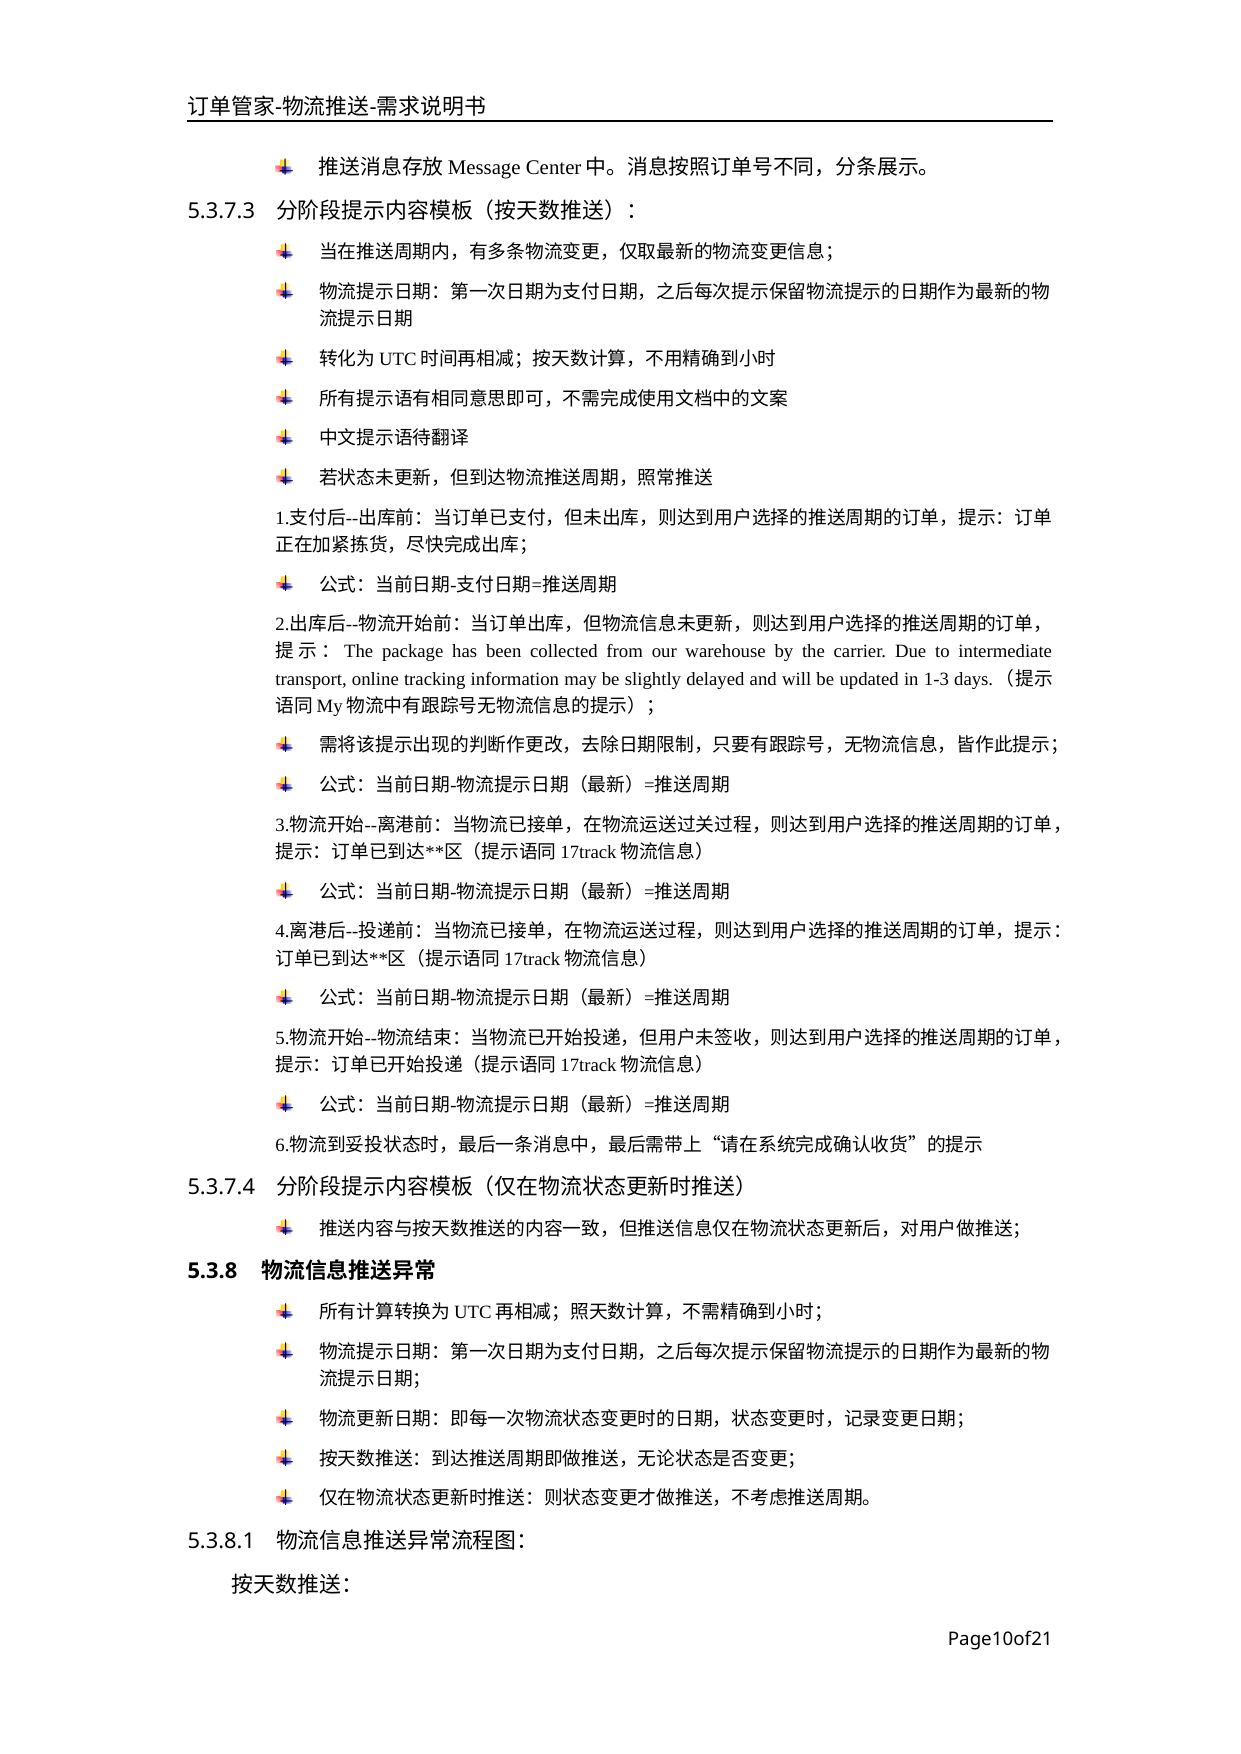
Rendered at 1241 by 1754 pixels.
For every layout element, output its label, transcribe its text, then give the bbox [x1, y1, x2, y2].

text 按天数推送： [187, 1567, 1053, 1599]
list 推送内容与按天数推送的内容一致，但推送信息仅在物流状态更新后，对用户做推送； [275, 1213, 1053, 1240]
picture [275, 157, 293, 175]
list 按天数推送：到达推送周期即做推送，无论状态是否变更； [275, 1443, 1053, 1471]
list 公式：当前日期-物流提示日期（最新）=推送周期 [275, 983, 1053, 1010]
list 转化为UTC时间再相减；按天数计算，不用精确到小时 [275, 343, 1053, 371]
picture [276, 428, 293, 445]
subtitle 物流信息推送异常 [187, 1253, 1053, 1284]
subtitle 分阶段提示内容模板（按天数推送）： [187, 193, 1053, 224]
list 所有提示语有相同意思即可，不需完成使用文档中的文案 [275, 383, 1053, 410]
picture [276, 1408, 293, 1426]
picture [276, 881, 293, 899]
list 2.出库后--物流开始前：当订单出库，但物流信息未更新，则达到用户选择的推送周期的订单，提示：The package has been collected from our warehouse by the carrier. Due to intermediate transport, online tracking information may be slightly delayed and will be updated in 1-3 days.（提示语同My物流中有跟踪号无物流信息的提示）； [275, 609, 1053, 718]
list 公式：当前日期-物流提示日期（最新）=推送周期 [275, 770, 1053, 797]
list 公式：当前日期-支付日期=推送周期 [275, 569, 1053, 596]
list 1.支付后--出库前：当订单已支付，但未出库，则达到用户选择的推送周期的订单，提示：订单正在加紧拣货，尽快完成出库； [275, 502, 1053, 557]
list 物流更新日期：即每一次物流状态变更时的日期，状态变更时，记录变更日期； [275, 1404, 1053, 1431]
picture [276, 775, 293, 792]
list 推送消息存放Message Center中。消息按照订单号不同，分条展示。 [275, 150, 1053, 180]
picture [276, 574, 293, 591]
list 3.物流开始--离港前：当物流已接单，在物流运送过关过程，则达到用户选择的推送周期的订单，提示：订单已到达**区（提示语同17track物流信息） [275, 809, 1053, 864]
list 当在推送周期内，有多条物流变更，仅取最新的物流变更信息； [275, 237, 1053, 264]
picture [276, 988, 293, 1005]
picture [276, 281, 293, 299]
list 6.物流到妥投状态时，最后一条消息中，最后需带上“请在系统完成确认收货”的提示 [275, 1129, 1053, 1156]
picture [276, 1218, 293, 1235]
list 4.离港后--投递前：当物流已接单，在物流运送过程，则达到用户选择的推送周期的订单，提示：订单已到达**区（提示语同17track物流信息） [275, 916, 1053, 970]
subtitle 分阶段提示内容模板（仅在物流状态更新时推送） [187, 1169, 1053, 1201]
list 物流提示日期：第一次日期为支付日期，之后每次提示保留物流提示的日期作为最新的物流提示日期 [275, 277, 1053, 331]
picture [276, 242, 293, 259]
list 所有计算转换为UTC再相减；照天数计算，不需精确到小时； [275, 1297, 1053, 1324]
picture [276, 348, 293, 366]
picture [276, 388, 293, 405]
list 若状态未更新，但到达物流推送周期，照常推送 [275, 463, 1053, 490]
list 中文提示语待翻译 [275, 423, 1053, 450]
list 公式：当前日期-物流提示日期（最新）=推送周期 [275, 1089, 1053, 1117]
list 仅在物流状态更新时推送：则状态变更才做推送，不考虑推送周期。 [275, 1483, 1053, 1510]
list 公式：当前日期-物流提示日期（最新）=推送周期 [275, 876, 1053, 903]
picture [276, 1448, 293, 1466]
picture [276, 1302, 293, 1319]
list 5.物流开始--物流结束：当物流已开始投递，但用户未签收，则达到用户选择的推送周期的订单，提示：订单已开始投递（提示语同17track物流信息） [275, 1023, 1053, 1077]
picture [276, 1341, 293, 1359]
subtitle 物流信息推送异常流程图： [187, 1523, 1053, 1554]
list 需将该提示出现的判断作更改，去除日期限制，只要有跟踪号，无物流信息，皆作此提示； [275, 730, 1053, 757]
picture [276, 1094, 293, 1112]
picture [276, 1488, 293, 1505]
picture [276, 735, 293, 752]
picture [276, 467, 293, 485]
list 物流提示日期：第一次日期为支付日期，之后每次提示保留物流提示的日期作为最新的物流提示日期； [275, 1337, 1053, 1391]
